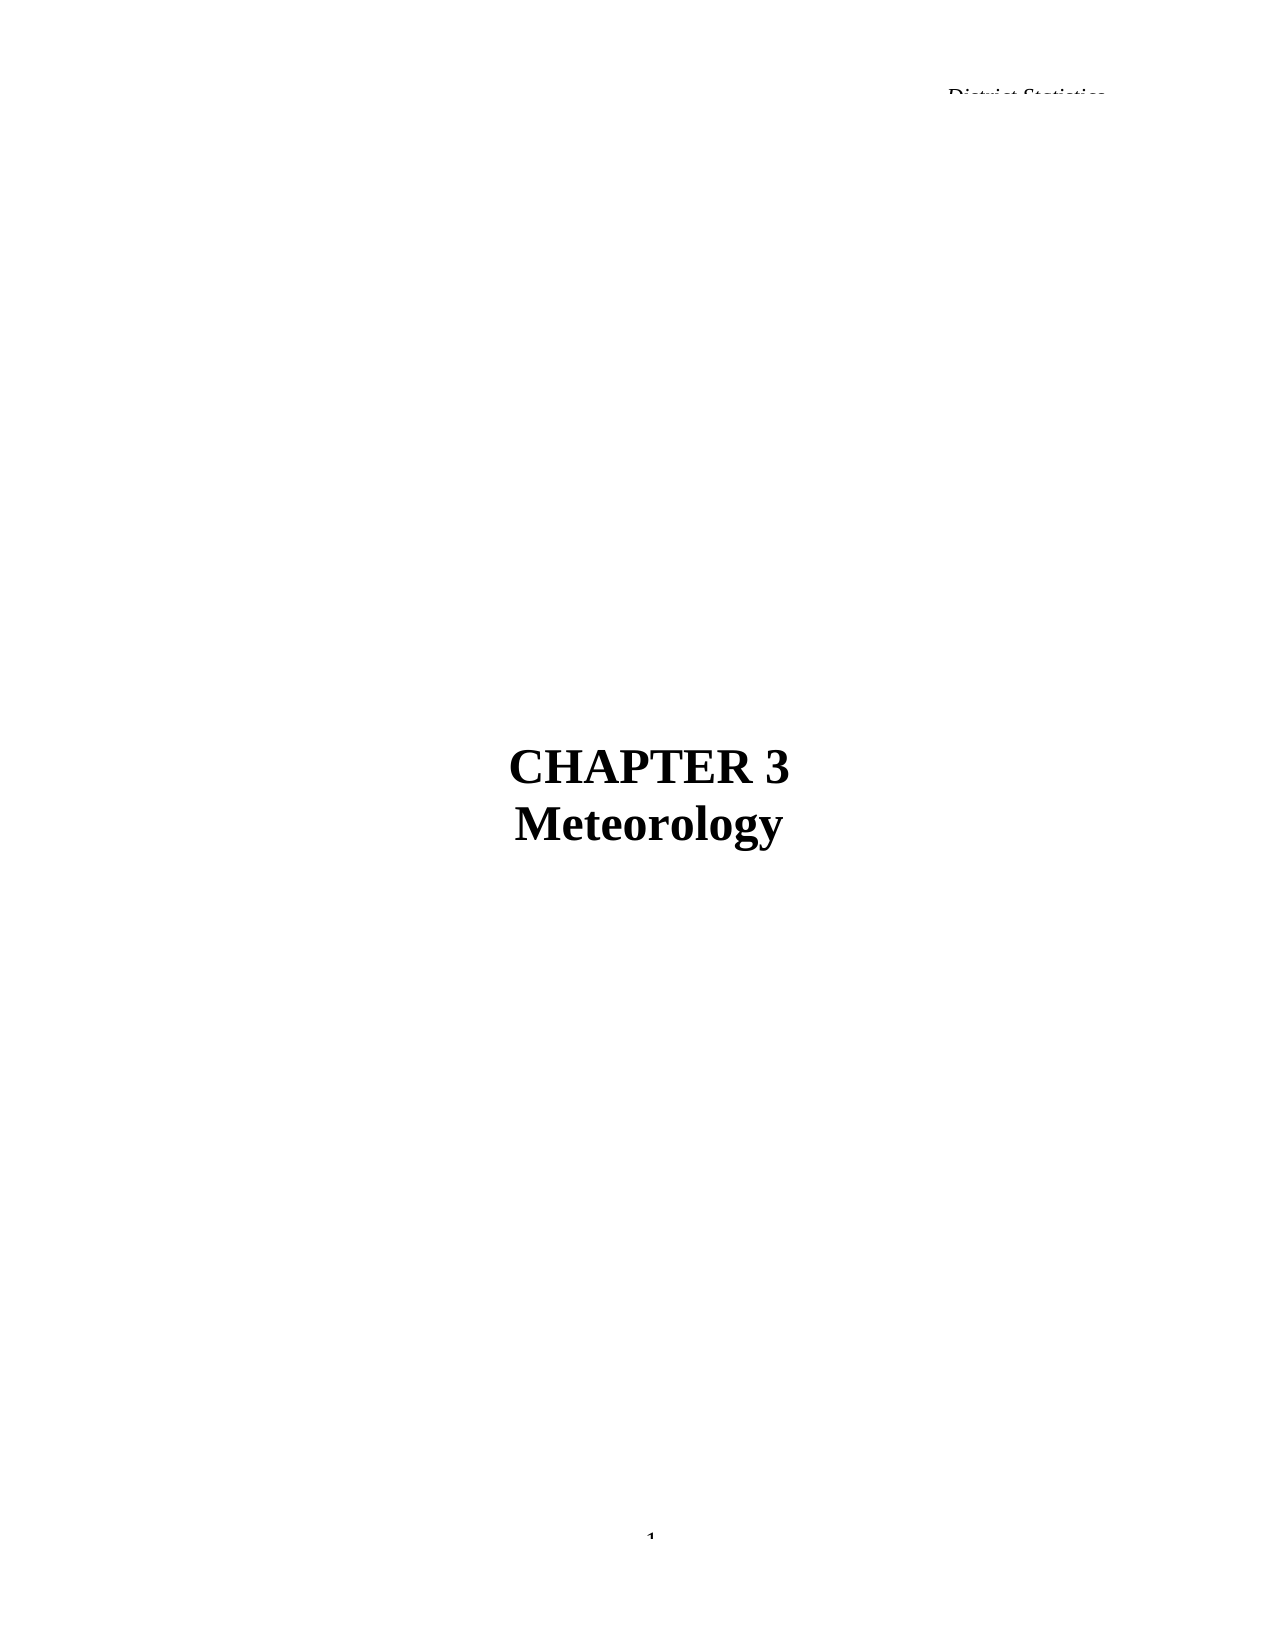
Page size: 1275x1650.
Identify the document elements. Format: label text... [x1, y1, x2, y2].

text Meteorology [198, 794, 1100, 851]
subtitle CHAPTER 3 [198, 736, 1100, 794]
